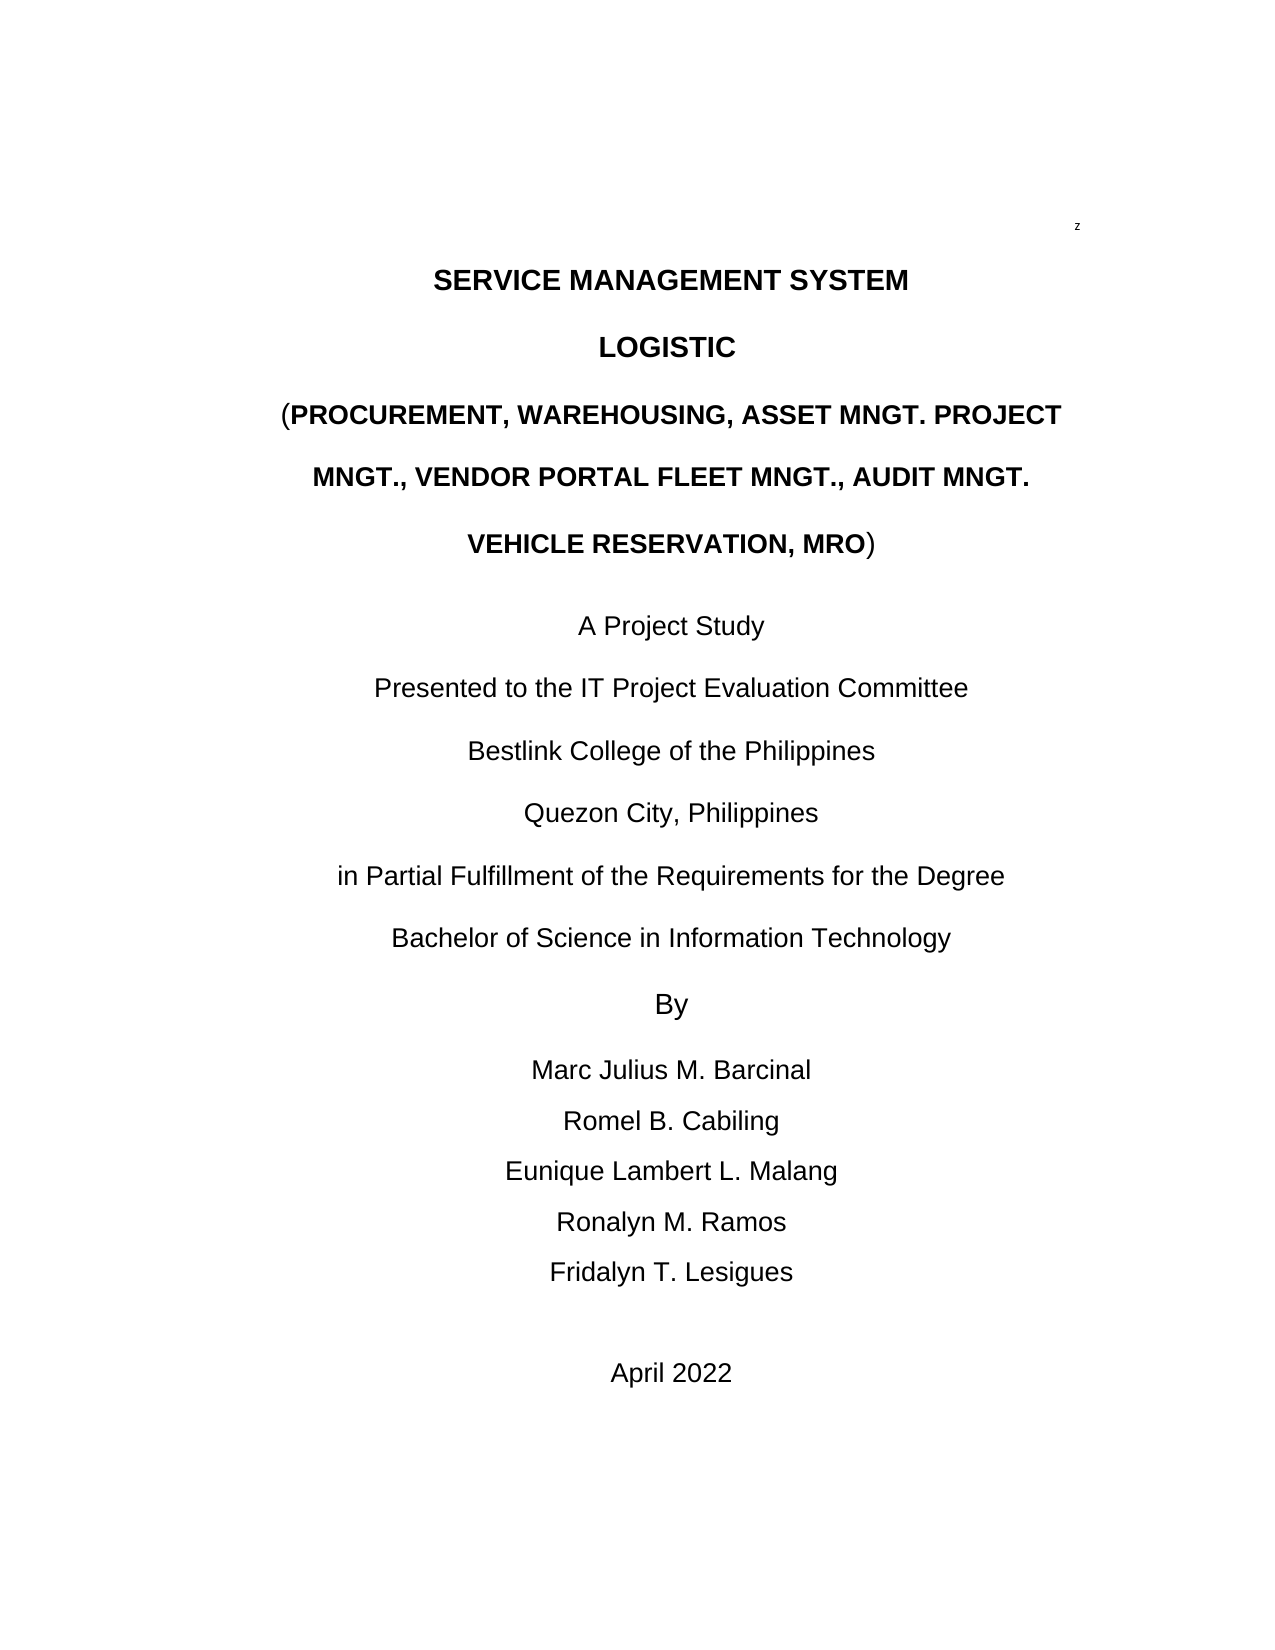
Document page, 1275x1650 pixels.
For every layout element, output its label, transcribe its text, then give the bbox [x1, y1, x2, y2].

text SERVICE MANAGEMENT SYSTEM LOGISTIC (PROCUREMENT, WAREHOUSING, ASSET MNGT. PROJECT MNGT., VENDOR PORTAL FLEET MNGT., AUDIT MNGT. VEHICLE RESERVATION, MRO) [262, 262, 1080, 560]
text Fridalyn T. Lesigues [262, 1256, 1080, 1287]
text Marc Julius M. Barcinal [262, 1054, 1080, 1086]
text Ronalyn M. Ramos [262, 1206, 1080, 1237]
text April 2022 [262, 1357, 1080, 1388]
text A Project Study Presented to the IT Project Evaluation Committee Bestlink College of the Philippines Quezon City, Philippines in Partial Fulfillment of the Requirements for the Degree Bachelor of Science in Information Technology By [262, 610, 1080, 1021]
text Eunique Lambert L. Malang [262, 1155, 1080, 1186]
text Romel B. Cabiling [262, 1105, 1080, 1136]
